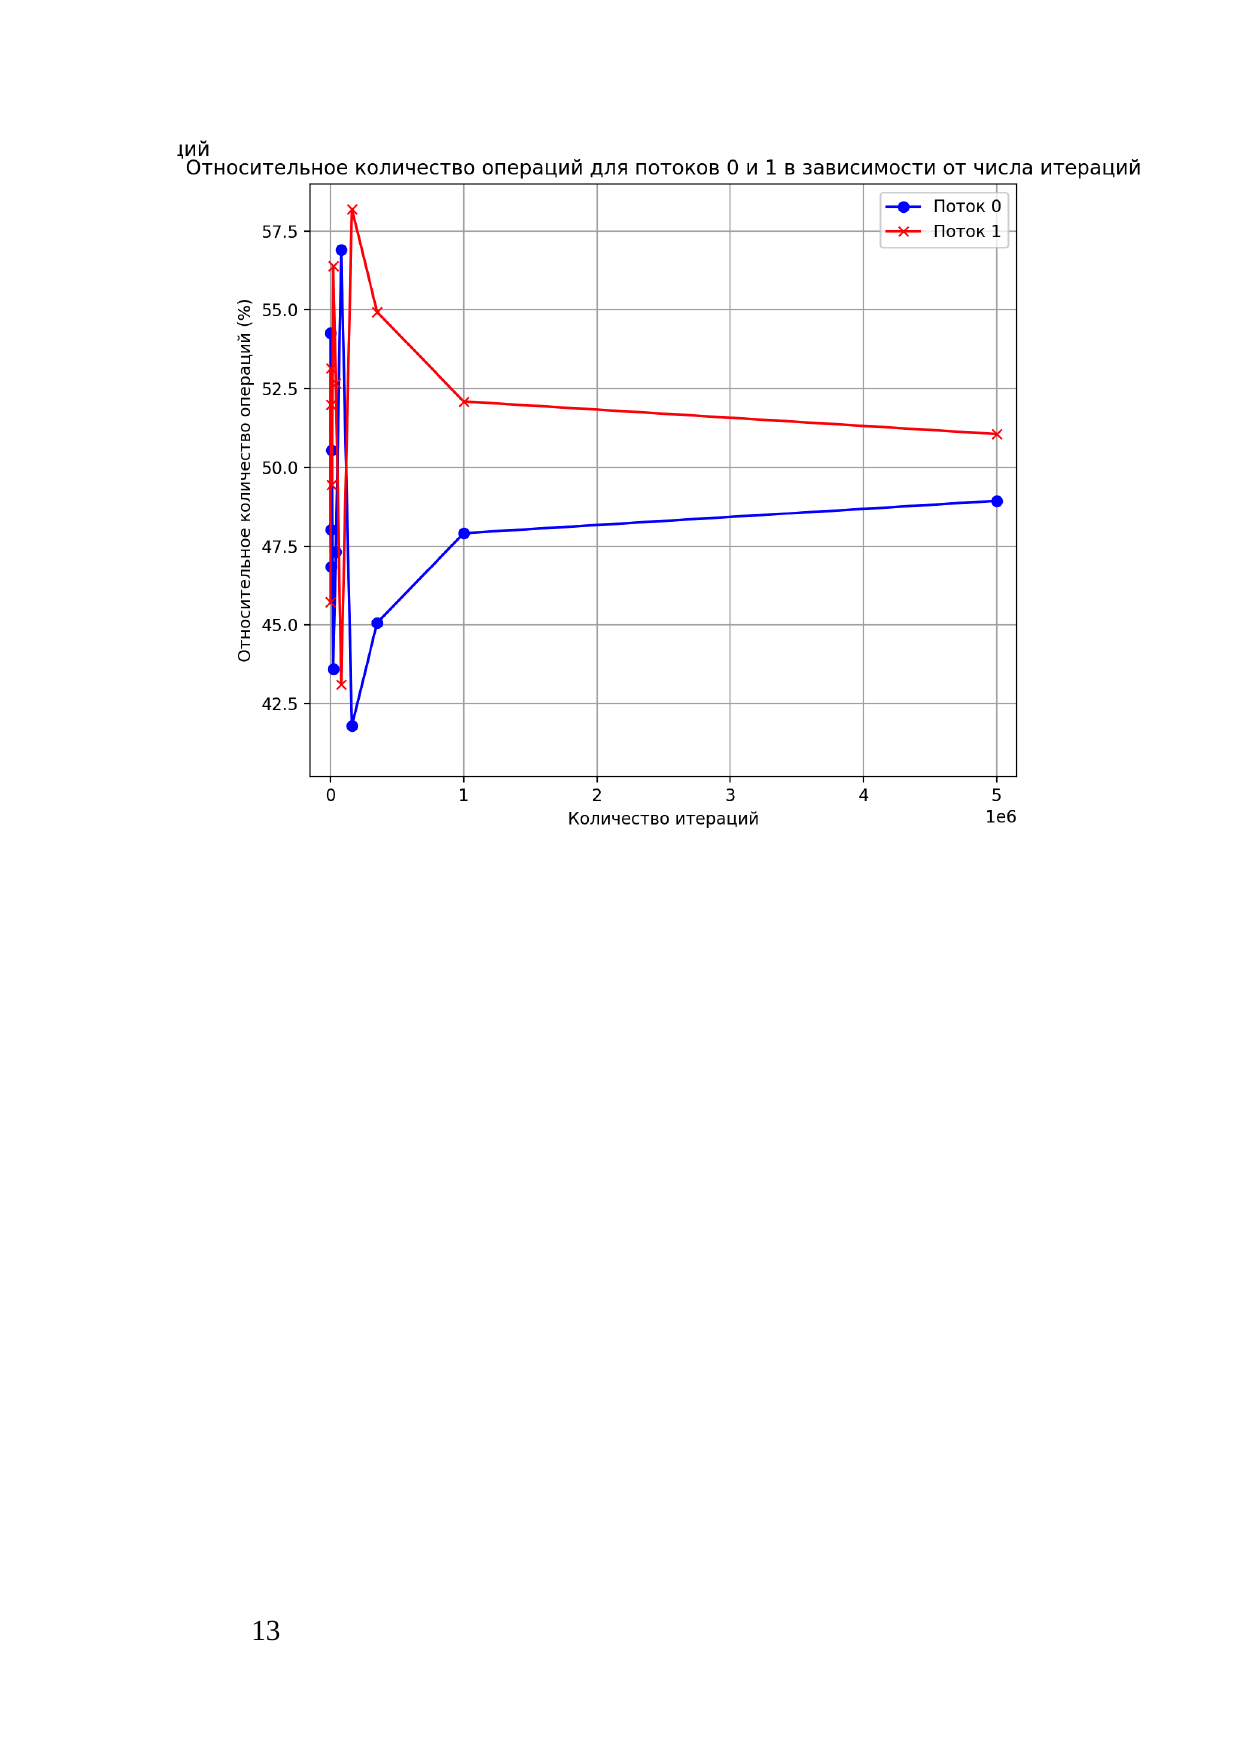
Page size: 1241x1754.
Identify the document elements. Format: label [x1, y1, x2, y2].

picture [177, 118, 1152, 851]
